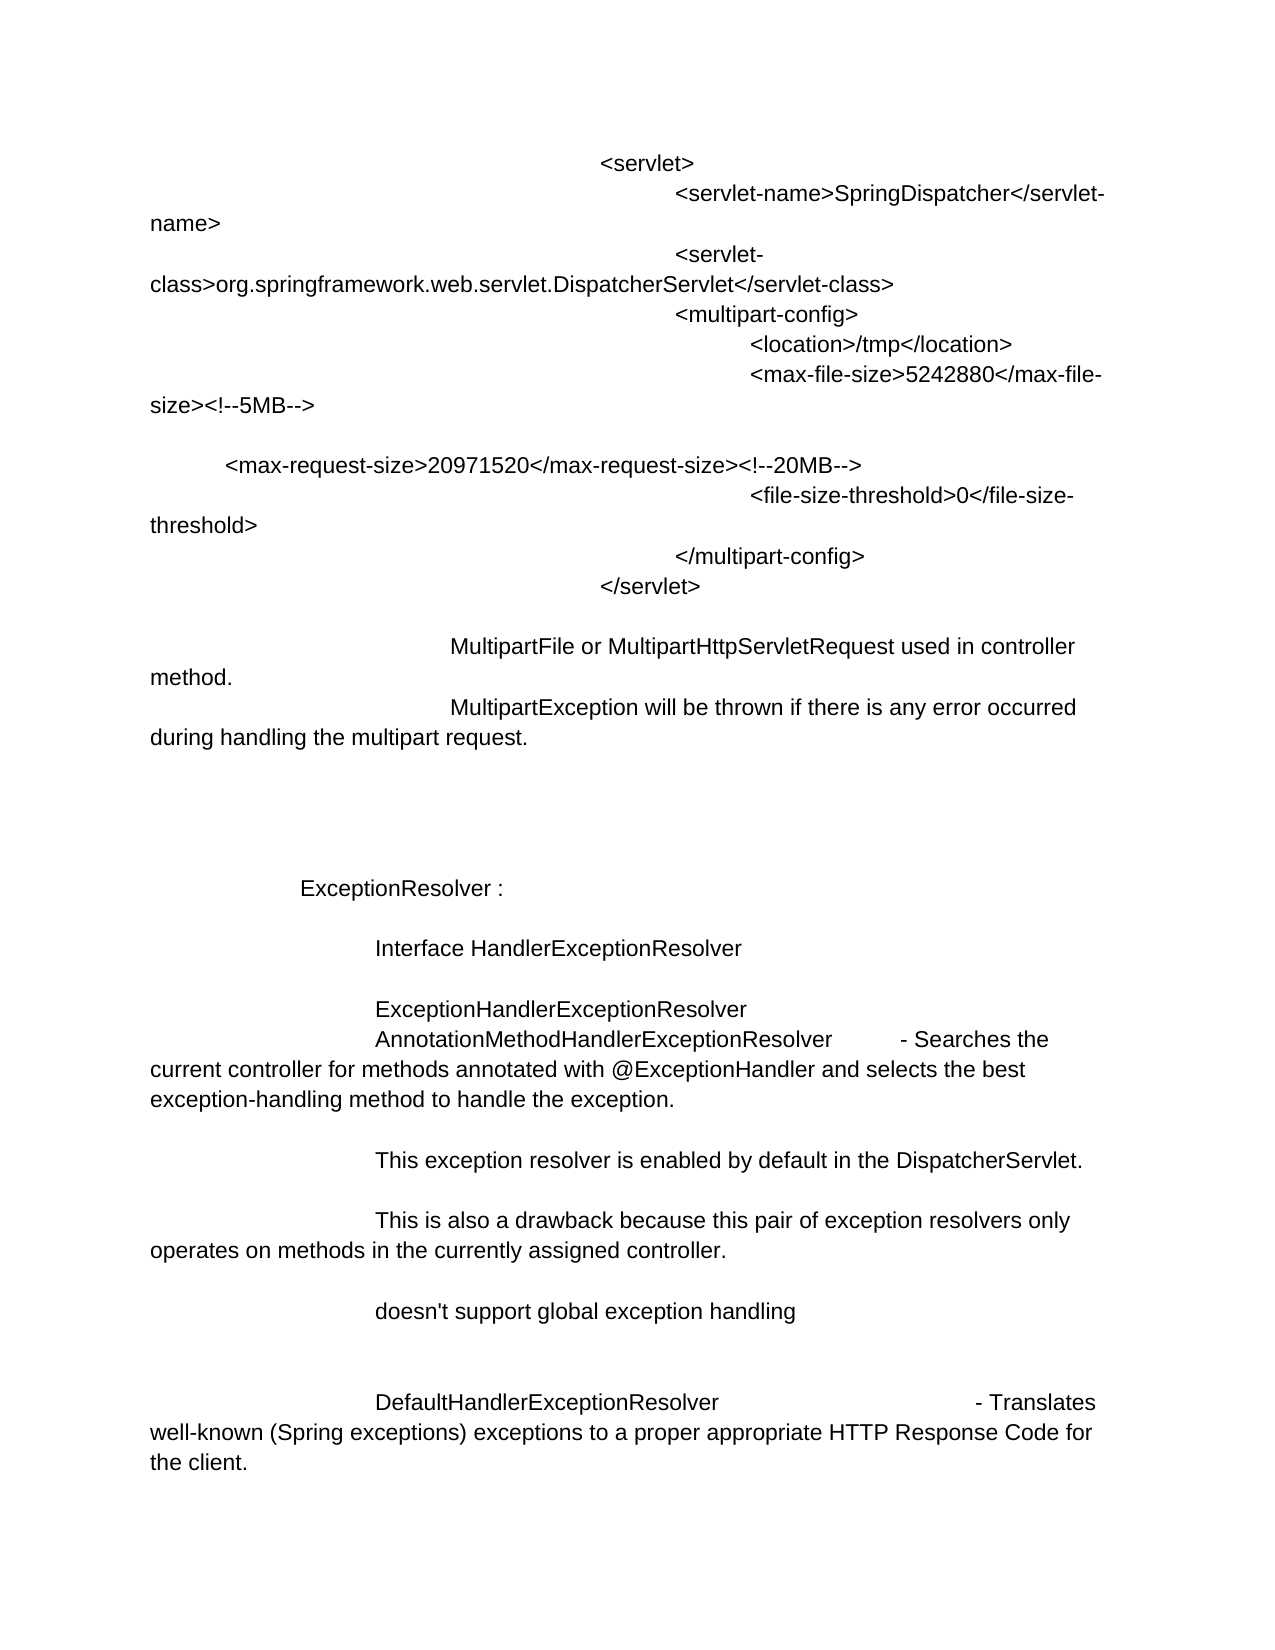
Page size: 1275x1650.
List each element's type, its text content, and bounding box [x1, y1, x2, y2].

text <file-size-threshold>0</file-size-threshold> [150, 482, 1125, 539]
text <multipart-config> [150, 301, 1125, 327]
text </multipart-config> [150, 543, 1125, 569]
text <servlet-class>org.springframework.web.servlet.DispatcherServlet</servlet-class> [150, 241, 1125, 297]
text ExceptionResolver : [150, 875, 1125, 901]
text MultipartException will be thrown if there is any error occurred during handling the multipart request. [150, 694, 1125, 750]
text MultipartFile or MultipartHttpServletRequest used in controller method. [150, 633, 1125, 690]
text DefaultHandlerExceptionResolver - Translates well-known (Spring exceptions) exceptions to a proper appropriate HTTP Response Code for the client. [150, 1388, 1125, 1475]
text doesn't support global exception handling [150, 1268, 1125, 1324]
text This is also a drawback because this pair of exception resolvers only operates on methods in the currently assigned controller. [150, 1177, 1125, 1264]
text <max-request-size>20971520</max-request-size><!--20MB--> [150, 422, 1125, 478]
text <servlet> [150, 150, 1125, 176]
text <location>/tmp</location> [150, 331, 1125, 358]
text This exception resolver is enabled by default in the DispatcherServlet. [150, 1117, 1125, 1173]
text <servlet-name>SpringDispatcher</servlet-name> [150, 180, 1125, 237]
text </servlet> [150, 573, 1125, 599]
text <max-file-size>5242880</max-file-size><!--5MB--> [150, 361, 1125, 418]
text Interface HandlerExceptionResolver [150, 935, 1125, 962]
text AnnotationMethodHandlerExceptionResolver - Searches the current controller for methods annotated with @ExceptionHandler and selects the best exception-handling method to handle the exception. [150, 1026, 1125, 1113]
text ExceptionHandlerExceptionResolver [150, 996, 1125, 1022]
